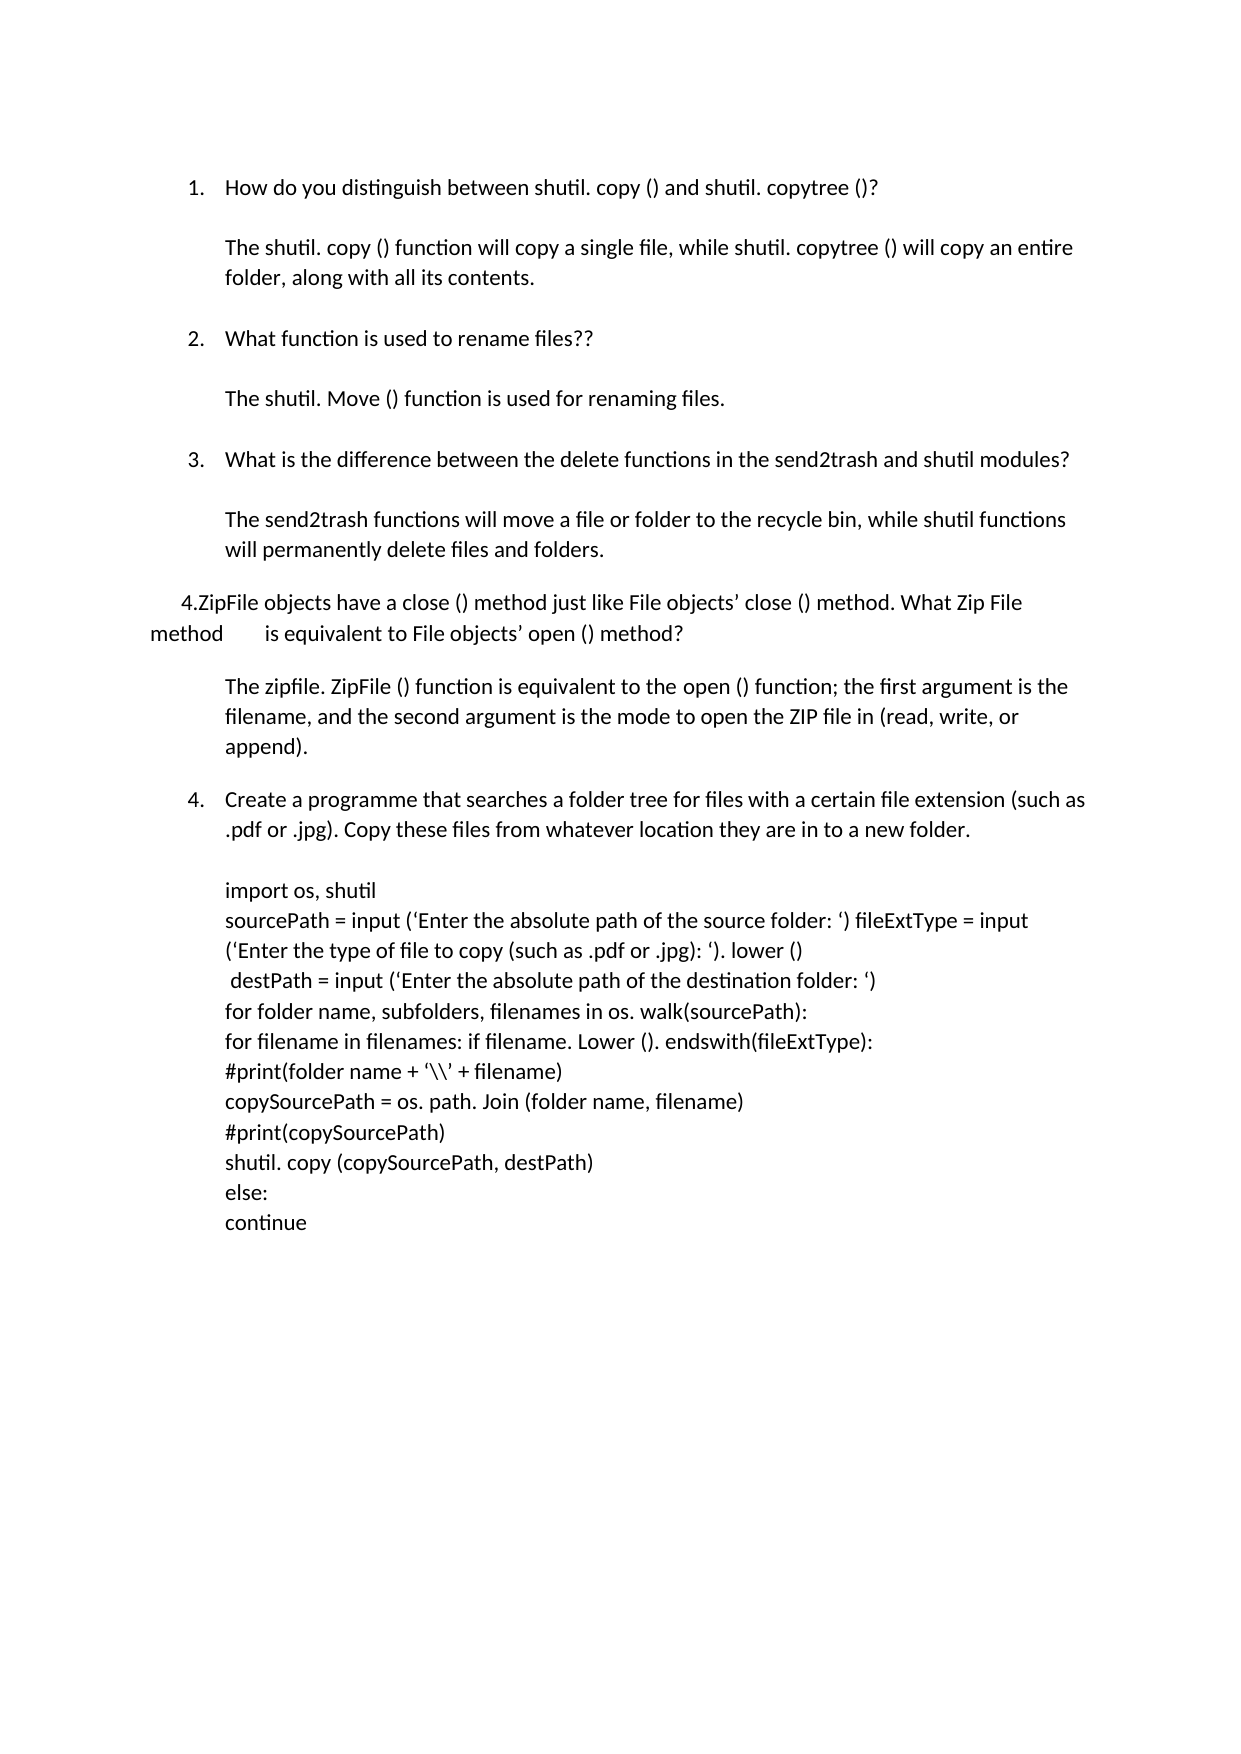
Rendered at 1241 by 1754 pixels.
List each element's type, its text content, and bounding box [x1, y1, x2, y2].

list for folder name, subfolders, filenames in os. walk(sourcePath): [225, 997, 1090, 1025]
list #print(folder name + ‘\\’ + filename) [225, 1057, 1090, 1085]
list The shutil. copy () function will copy a single file, while shutil. copytree () will copy an entire folder, along with all its contents. [225, 233, 1090, 292]
list for filename in filenames: if filename. Lower (). endswith(fileExtType): [225, 1027, 1090, 1055]
list Create a programme that searches a folder tree for files with a certain file extension (such as .pdf or .jpg). Copy these files from whatever location they are in to a new folder. [187, 785, 1090, 844]
text 4.ZipFile objects have a close () method just like File objects’ close () method. What Zip File method is equivalent to File objects’ open () method? [150, 588, 1090, 647]
list sourcePath = input (‘Enter the absolute path of the source folder: ‘) fileExtType = input (‘Enter the type of file to copy (such as .pdf or .jpg): ‘). lower () [225, 906, 1090, 964]
list import os, shutil [225, 876, 1090, 904]
list The send2trash functions will move a file or folder to the recycle bin, while shutil functions will permanently delete files and folders. [225, 505, 1090, 563]
list What function is used to rename files?? [187, 324, 1090, 352]
list #print(copySourcePath) [225, 1118, 1090, 1146]
list shutil. copy (copySourcePath, destPath) [225, 1148, 1090, 1176]
list How do you distinguish between shutil. copy () and shutil. copytree ()? [187, 173, 1090, 201]
text The zipfile. ZipFile () function is equivalent to the open () function; the first argument is the filename, and the second argument is the mode to open the ZIP file in (read, write, or append). [225, 672, 1090, 760]
list else: [225, 1178, 1090, 1206]
list What is the difference between the delete functions in the send2trash and shutil modules? [187, 445, 1090, 473]
list The shutil. Move () function is used for renaming files. [225, 384, 1090, 412]
list copySourcePath = os. path. Join (folder name, filename) [225, 1087, 1090, 1116]
list continue [225, 1208, 1090, 1236]
list destPath = input (‘Enter the absolute path of the destination folder: ‘) [225, 967, 1090, 995]
